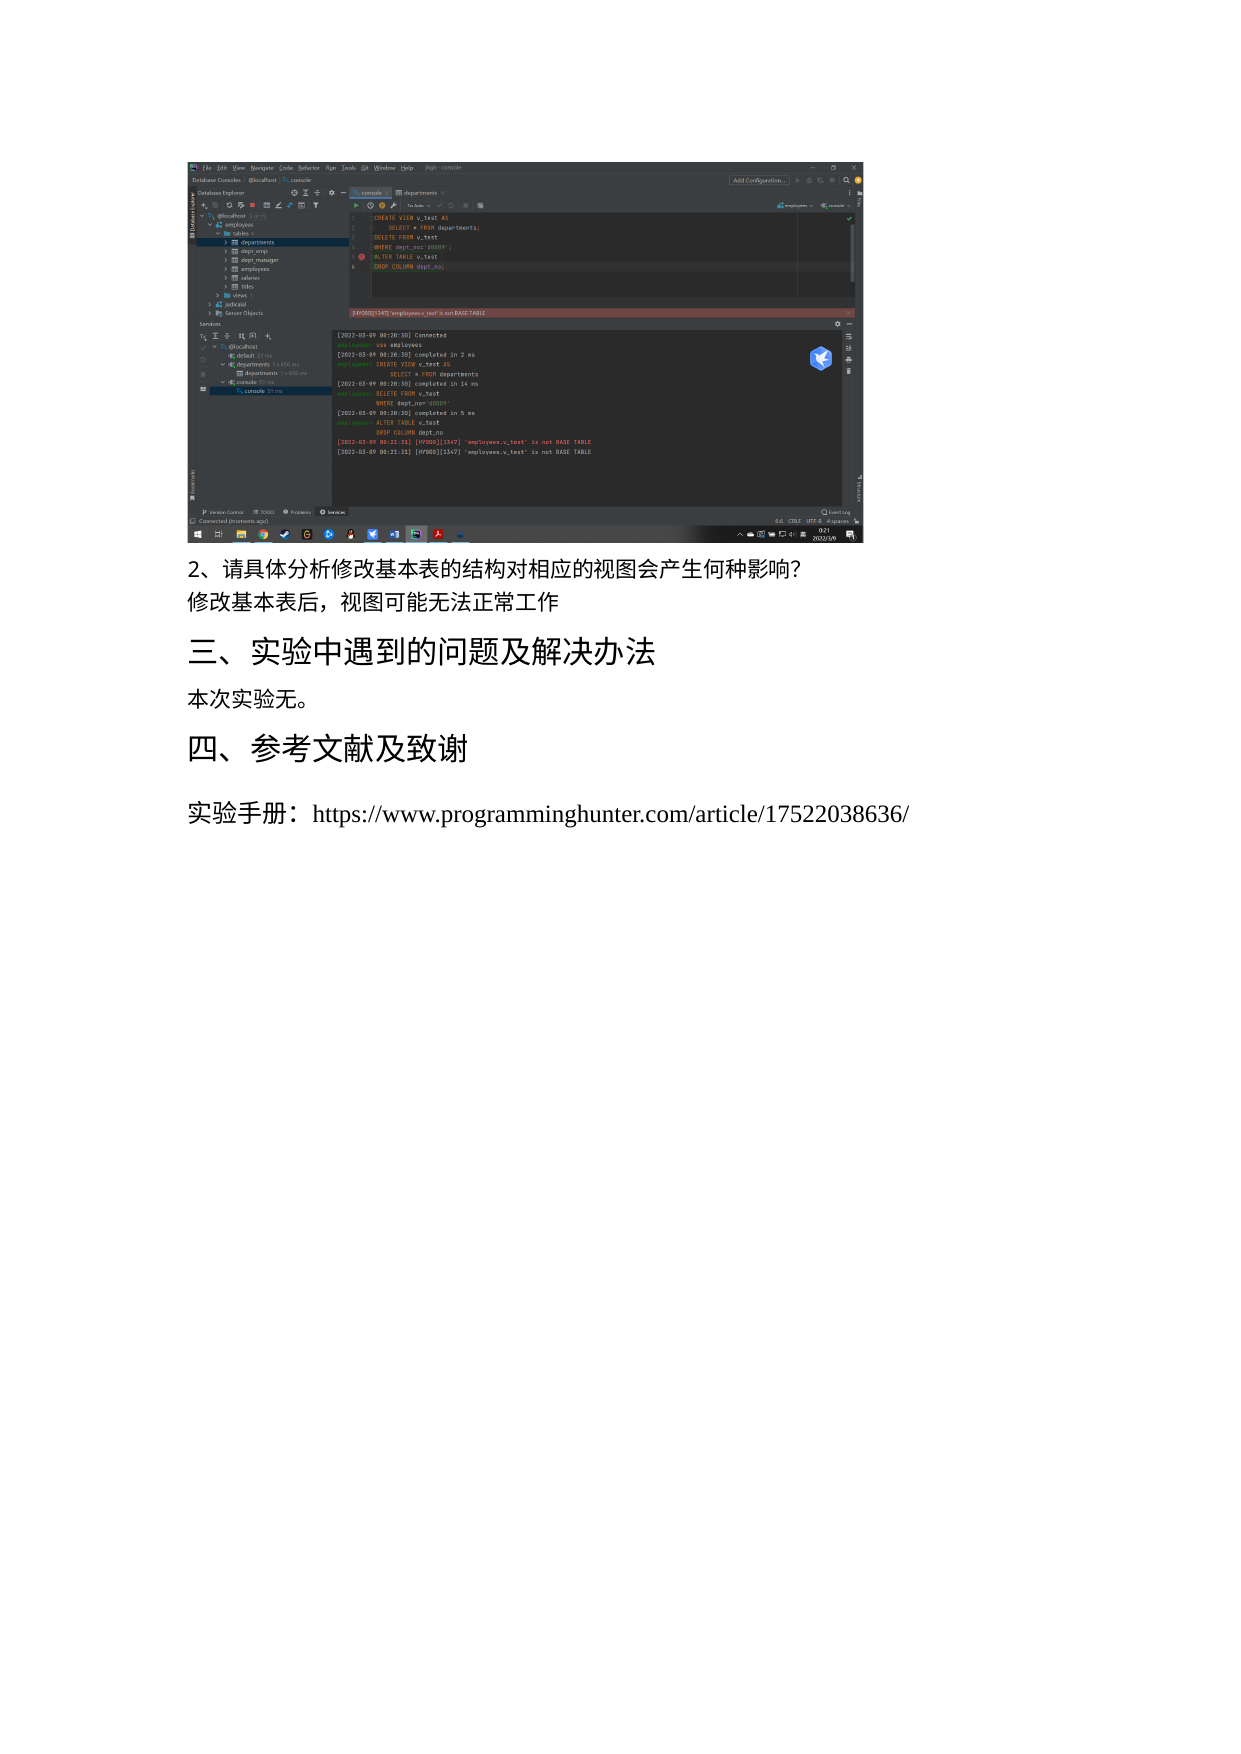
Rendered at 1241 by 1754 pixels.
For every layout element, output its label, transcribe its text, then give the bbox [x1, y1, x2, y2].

picture [187, 162, 864, 543]
text 四、参考文献及致谢 [187, 714, 1053, 779]
text 2、请具体分析修改基本表的结构对相应的视图会产生何种影响？ [187, 552, 1053, 584]
text 三、实验中遇到的问题及解决办法 [187, 617, 1053, 682]
text 修改基本表后，视图可能无法正常工作 [187, 584, 1053, 617]
text 实验手册：https://www.programminghunter.com/article/17522038636/ [187, 779, 1053, 844]
text 本次实验无。 [187, 682, 1053, 714]
